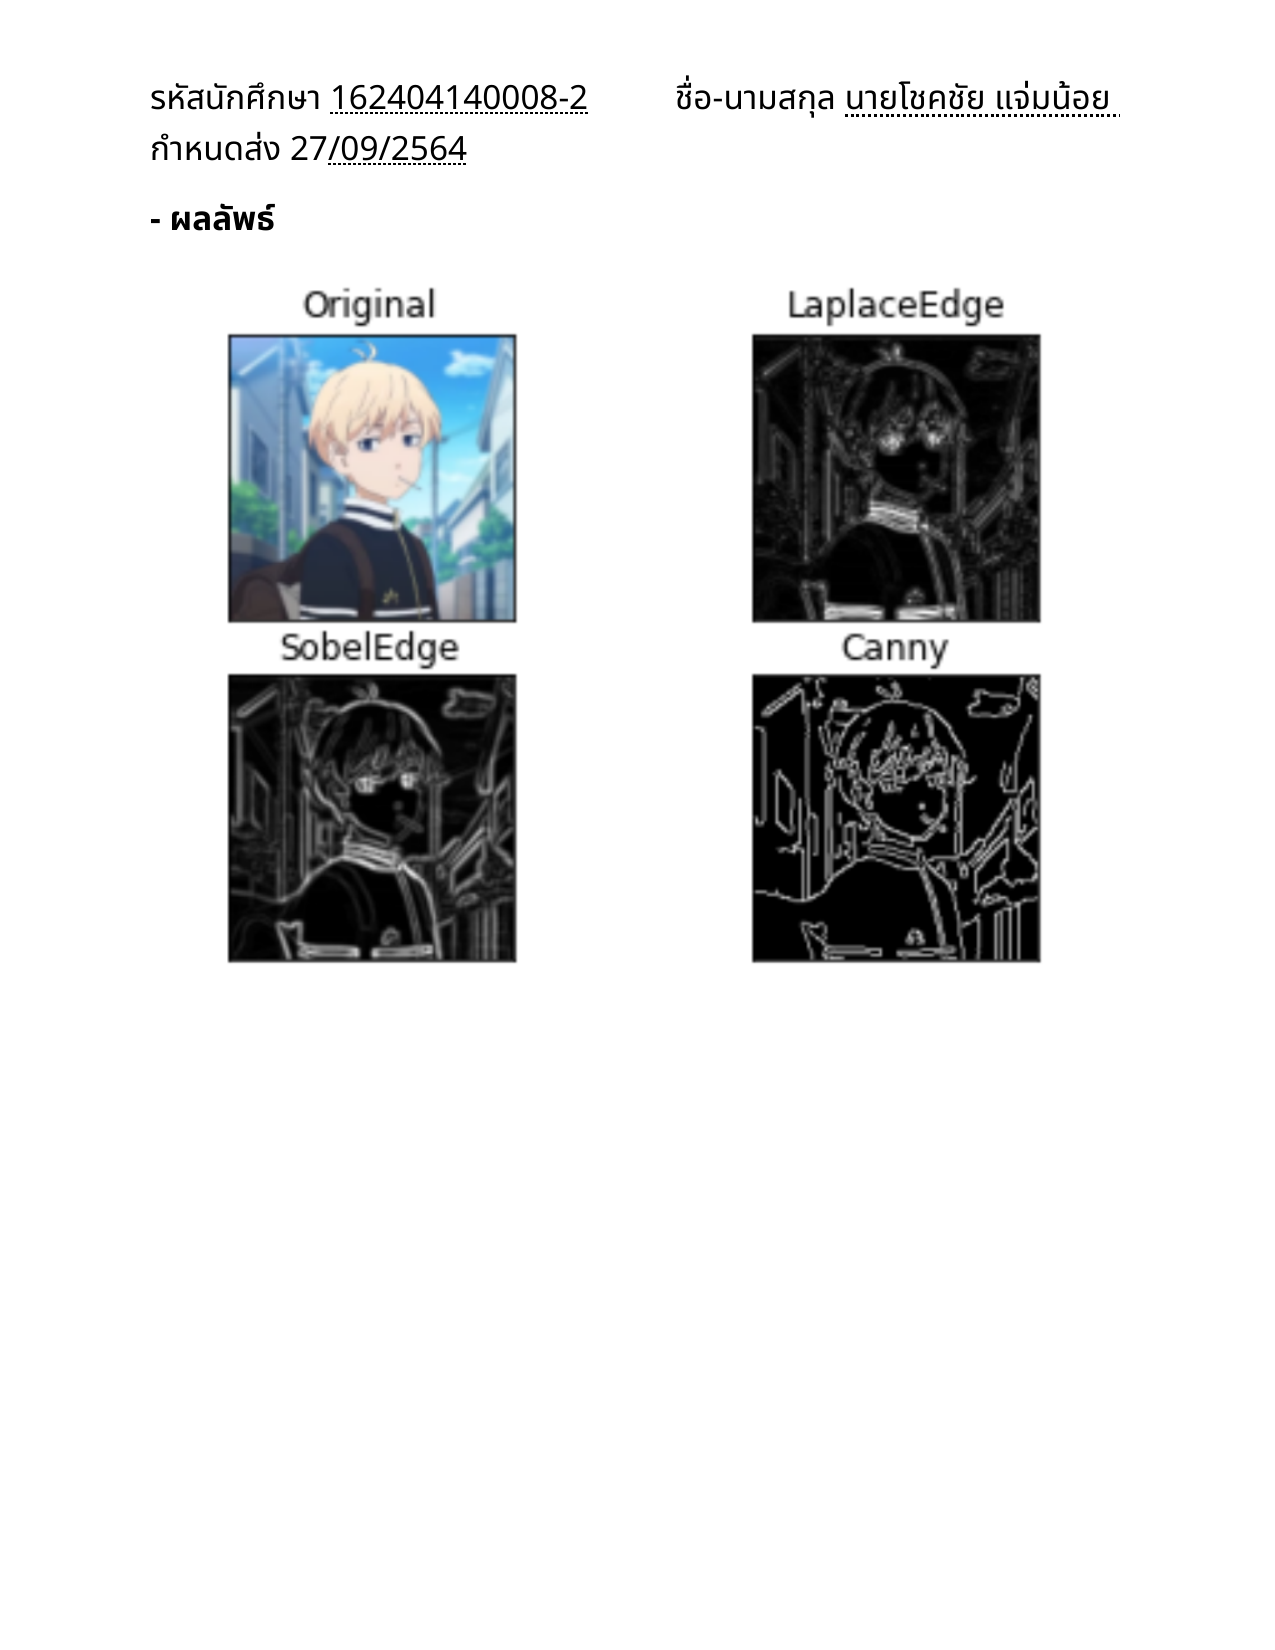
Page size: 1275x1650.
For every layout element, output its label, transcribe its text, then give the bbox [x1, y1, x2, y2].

text - ผลลัพธ์ [150, 195, 1125, 249]
picture [150, 249, 1125, 1020]
